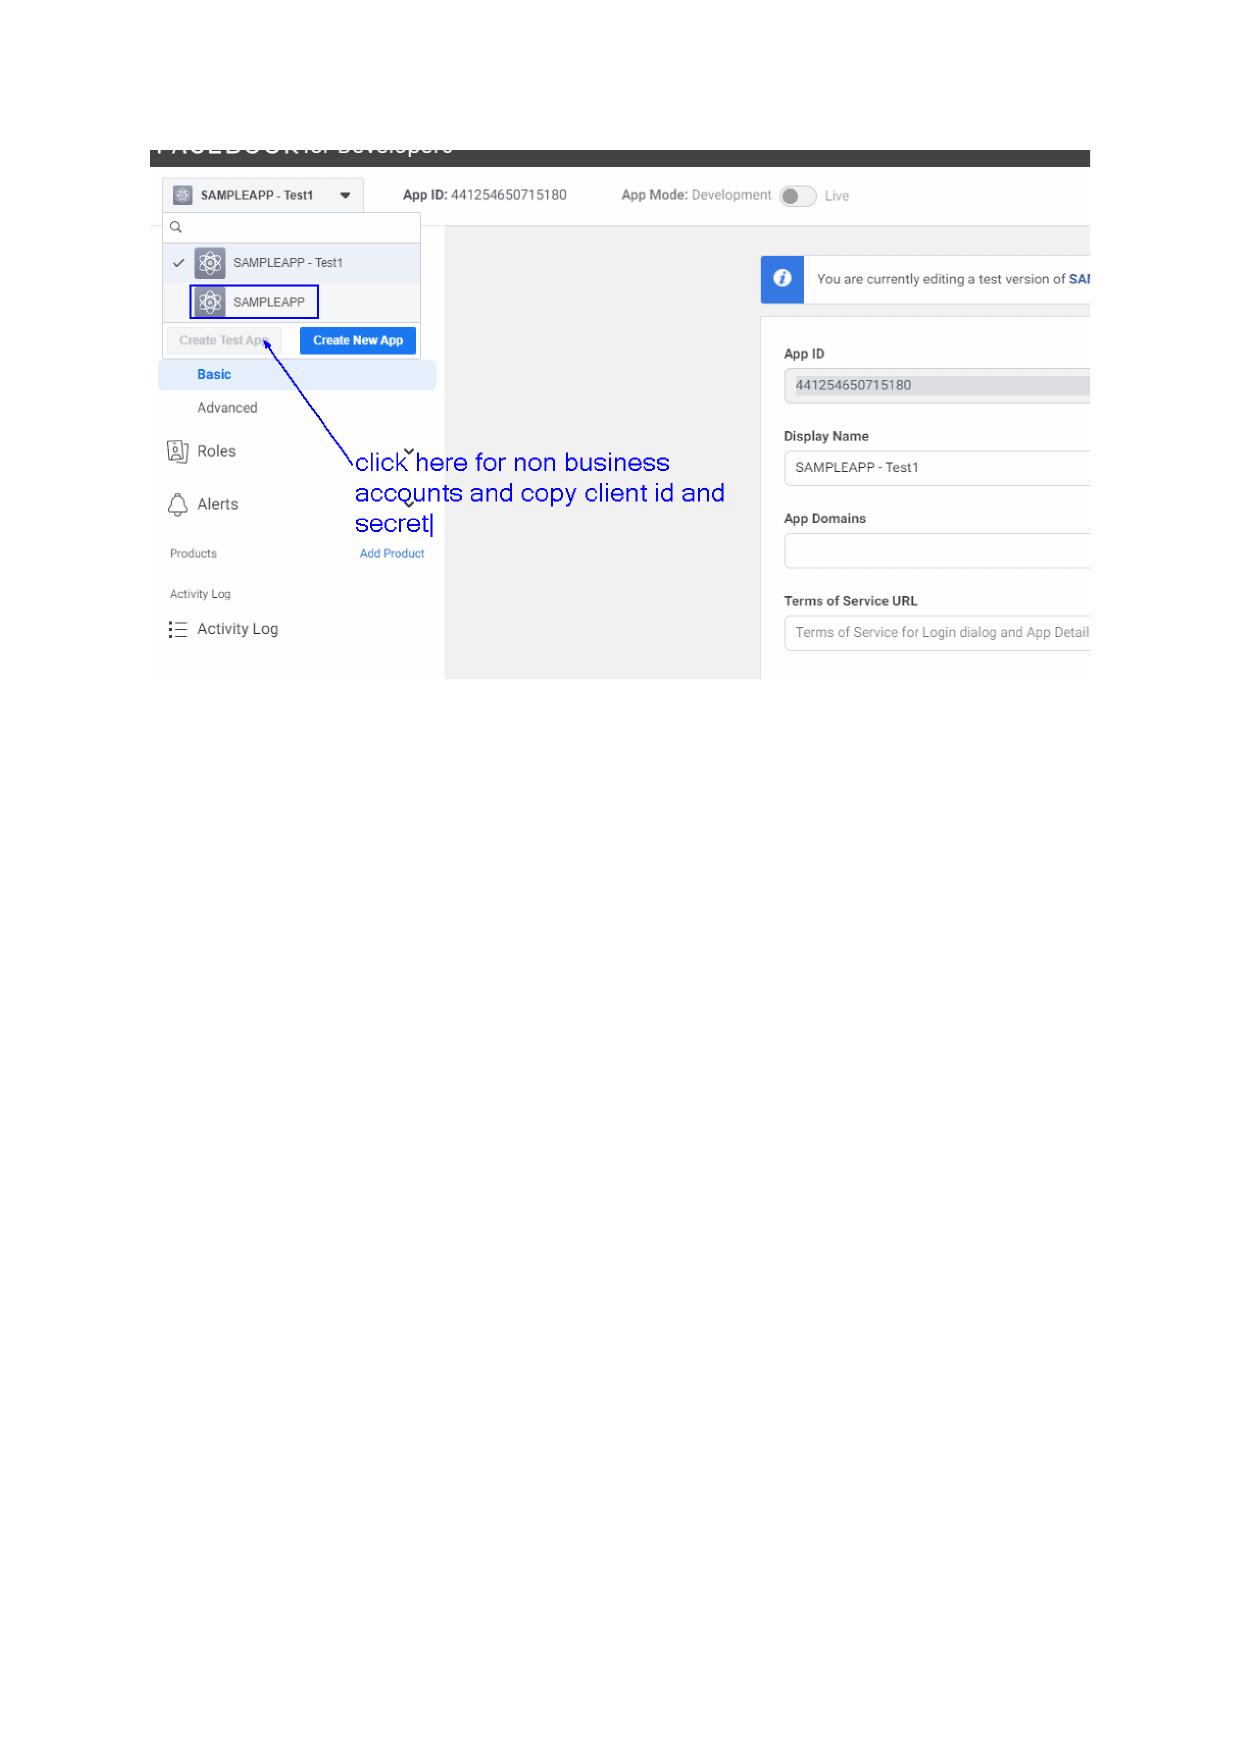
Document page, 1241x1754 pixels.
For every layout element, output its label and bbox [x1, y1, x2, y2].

picture [150, 150, 1091, 679]
